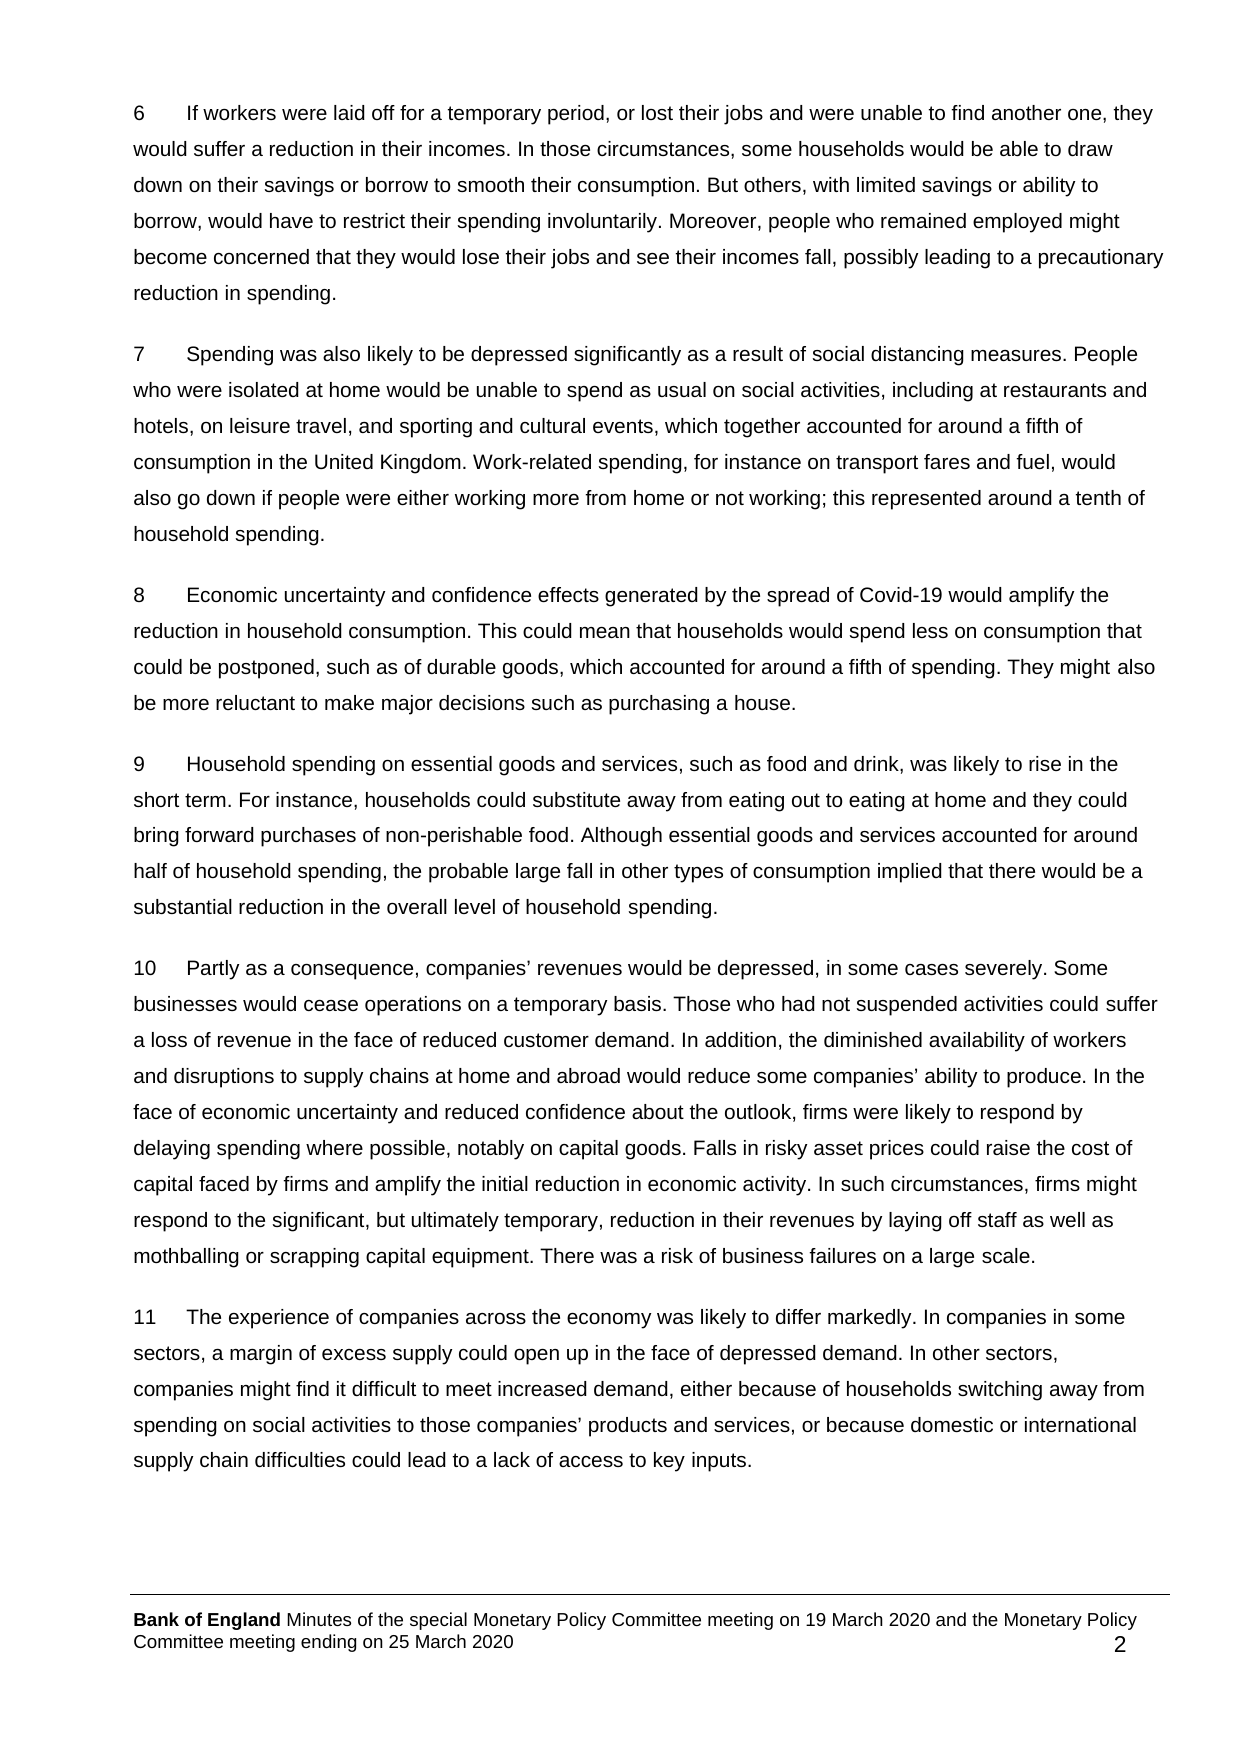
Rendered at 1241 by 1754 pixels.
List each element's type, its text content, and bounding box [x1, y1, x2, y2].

list If workers were laid off for a temporary period, or lost their jobs and were unable to find another one, they would suffer a reduction in their incomes. In those circumstances, some households would be able to draw down on their savings or borrow to smooth their consumption. But others, with limited savings or ability to borrow, would have to restrict their spending involuntarily. Moreover, people who remained employed might become concerned that they would lose their jobs and see their incomes fall, possibly leading to a precautionary reduction in spending. [133, 101, 1165, 305]
list Economic uncertainty and confidence effects generated by the spread of Covid-19 would amplify the reduction in household consumption. This could mean that households would spend less on consumption that could be postponed, such as of durable goods, which accounted for around a fifth of spending. They might also be more reluctant to make major decisions such as purchasing a house. [133, 583, 1161, 714]
list Spending was also likely to be depressed significantly as a result of social distancing measures. People who were isolated at home would be unable to spend as usual on social activities, including at restaurants and hotels, on leisure travel, and sporting and cultural events, which together accounted for around a fifth of consumption in the United Kingdom. Work-related spending, for instance on transport fares and fuel, would also go down if people were either working more from home or not working; this represented around a tenth of household spending. [133, 342, 1152, 546]
list The experience of companies across the economy was likely to differ markedly. In companies in some sectors, a margin of excess supply could open up in the face of depressed demand. In other sectors, companies might find it difficult to meet increased demand, either because of households switching away from spending on social activities to those companies’ products and services, or because domestic or international supply chain difficulties could lead to a lack of access to key inputs. [133, 1304, 1147, 1472]
list Partly as a consequence, companies’ revenues would be depressed, in some cases severely. Some businesses would cease operations on a temporary basis. Those who had not suspended activities could suffer a loss of revenue in the face of reduced customer demand. In addition, the diminished availability of workers and disruptions to supply chains at home and abroad would reduce some companies’ ability to produce. In the face of economic uncertainty and reduced confidence about the outlook, firms were likely to respond by delaying spending where possible, notably on capital goods. Falls in risky asset prices could raise the cost of capital faced by firms and amplify the initial reduction in economic activity. In such circumstances, firms might respond to the significant, but ultimately temporary, reduction in their revenues by laying off staff as well as mothballing or scrapping capital equipment. There was a risk of business failures on a large scale. [133, 956, 1163, 1268]
list Household spending on essential goods and services, such as food and drink, was likely to rise in the short term. For instance, households could substitute away from eating out to eating at home and they could bring forward purchases of non-perishable food. Although essential goods and services accounted for around half of household spending, the probable large fall in other types of consumption implied that there would be a substantial reduction in the overall level of household spending. [133, 751, 1145, 919]
